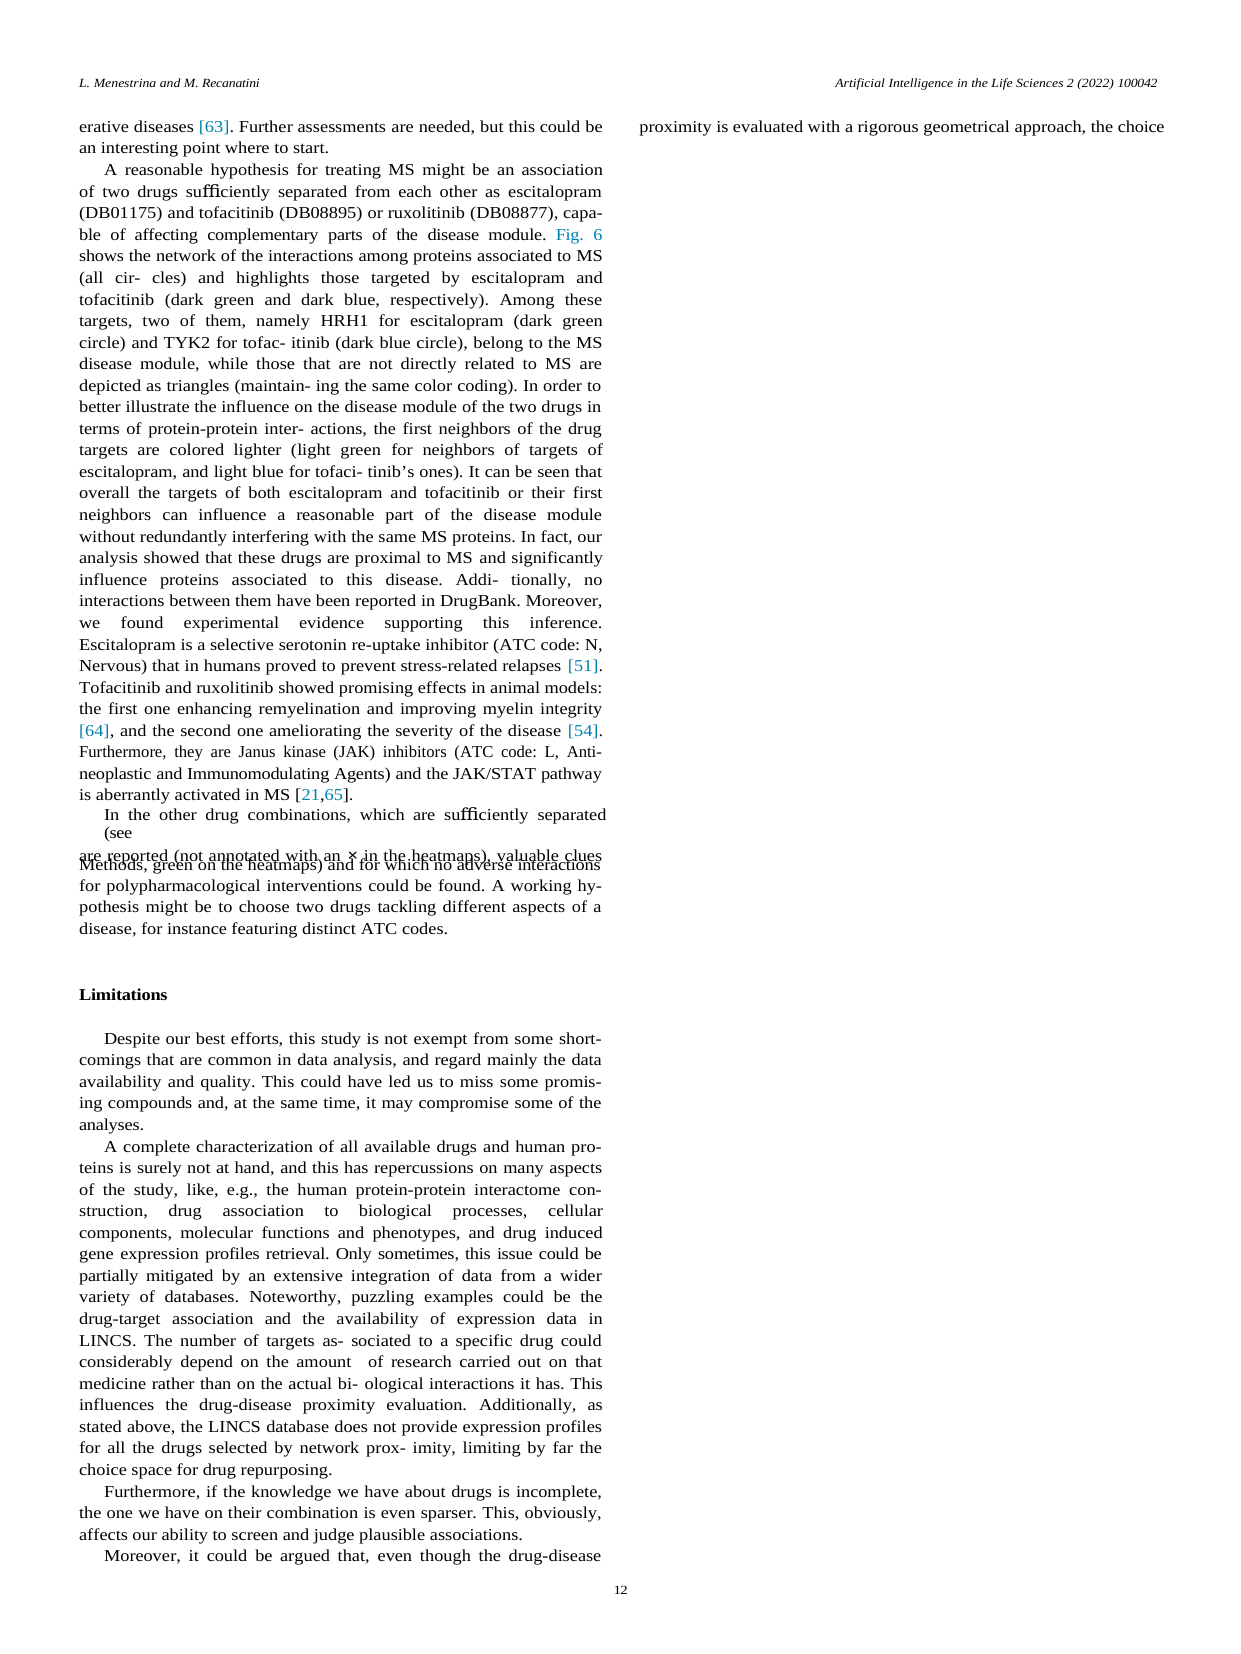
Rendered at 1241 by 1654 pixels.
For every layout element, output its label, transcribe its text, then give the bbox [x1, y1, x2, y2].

text Furthermore, if the knowledge we have about drugs is incomplete, the one we have on their combination is even sparser. This, obviously, affects our ability to screen and judge plausible associations. [79, 1481, 603, 1544]
picture [568, 724, 572, 738]
text A complete characterization of all available drugs and human pro- teins is surely not at hand, and this has repercussions on many aspects of the study, like, e.g., the human protein-protein interactome con- struction, drug association to biological processes, cellular components, molecular functions and phenotypes, and drug induced gene expression profiles retrieval. Only sometimes, this issue could be partially mitigated by an extensive integration of data from a wider variety of databases. Noteworthy, puzzling examples could be the drug-target association and the availability of expression data in LINCS. The number of targets as- sociated to a specific drug could considerably depend on the amount of research carried out on that medicine rather than on the actual bi- ological interactions it has. This influences the drug-disease proximity evaluation. Additionally, as stated above, the LINCS database does not provide expression profiles for all the drugs selected by network prox- imity, limiting by far the choice space for drug repurposing. [79, 1136, 603, 1479]
subtitle Limitations [79, 985, 607, 1004]
picture [80, 724, 84, 738]
text In the other drug combinations, which are suﬃciently separated (see [104, 807, 607, 842]
picture [575, 660, 582, 666]
picture [575, 725, 582, 731]
text Moreover, it could be argued that, even though the drug-disease proximity is evaluated with a rigorous geometrical approach, the choice [639, 117, 1171, 136]
picture [568, 659, 572, 673]
picture [334, 789, 341, 795]
text for polypharmacological interventions could be found. A working hy- pothesis might be to choose two drugs tackling different aspects of a disease, for instance featuring distinct ATC codes. [79, 876, 603, 938]
text Moreover, it could be argued that, even though the drug-disease proximity is evaluated with a rigorous geometrical approach, the choice [79, 1546, 603, 1565]
text A reasonable hypothesis for treating MS might be an association of two drugs suﬃciently separated from each other as escitalopram (DB01175) and tofacitinib (DB08895) or ruxolitinib (DB08877), capa- ble of affecting complementary parts of the disease module. Fig. 6 shows the network of the interactions among proteins associated to MS (all cir- cles) and highlights those targeted by escitalopram and tofacitinib (dark green and dark blue, respectively). Among these targets, two of them, namely HRH1 for escitalopram (dark green circle) and TYK2 for tofac- itinib (dark blue circle), belong to the MS disease module, while those that are not directly related to MS are depicted as triangles (maintain- ing the same color coding). In order to better illustrate the influence on the disease module of the two drugs in terms of protein-protein inter- actions, the first neighbors of the drug targets are colored lighter (light green for neighbors of targets of escitalopram, and light blue for tofaci- tinib’s ones). It can be seen that overall the targets of both escitalopram and tofacitinib or their first neighbors can influence a reasonable part of the disease module without redundantly interfering with the same MS proteins. In fact, our analysis showed that these drugs are proximal to MS and significantly influence proteins associated to this disease. Addi- tionally, no interactions between them have been reported in DrugBank. Moreover, we found experimental evidence supporting this inference. Escitalopram is a selective serotonin re-uptake inhibitor (ATC code: N, Nervous) that in humans proved to prevent stress-related relapses [51]. Tofacitinib and ruxolitinib showed promising effects in animal models: the first one enhancing remyelination and improving myelin integrity [64], and the second one ameliorating the severity of the disease [54]. Furthermore, they are Janus kinase (JAK) inhibitors (ATC code: L, Anti- neoplastic and Immunomodulating Agents) and the JAK/STAT pathway is aberrantly activated in MS [21,65]. [79, 160, 603, 804]
picture [199, 120, 203, 134]
text Despite our best efforts, this study is not exempt from some short- comings that are common in data analysis, and regard mainly the data availability and quality. This could have led us to miss some promis- ing compounds and, at the same time, it may compromise some of the analyses. [79, 1028, 603, 1134]
text erative diseases [63]. Further assessments are needed, but this could be an interesting point where to start. [79, 117, 603, 157]
text are reported (not annotated with an × in the heatmaps), valuable clues Methods, green on the heatmaps) and for which no adverse interactions [79, 853, 603, 874]
